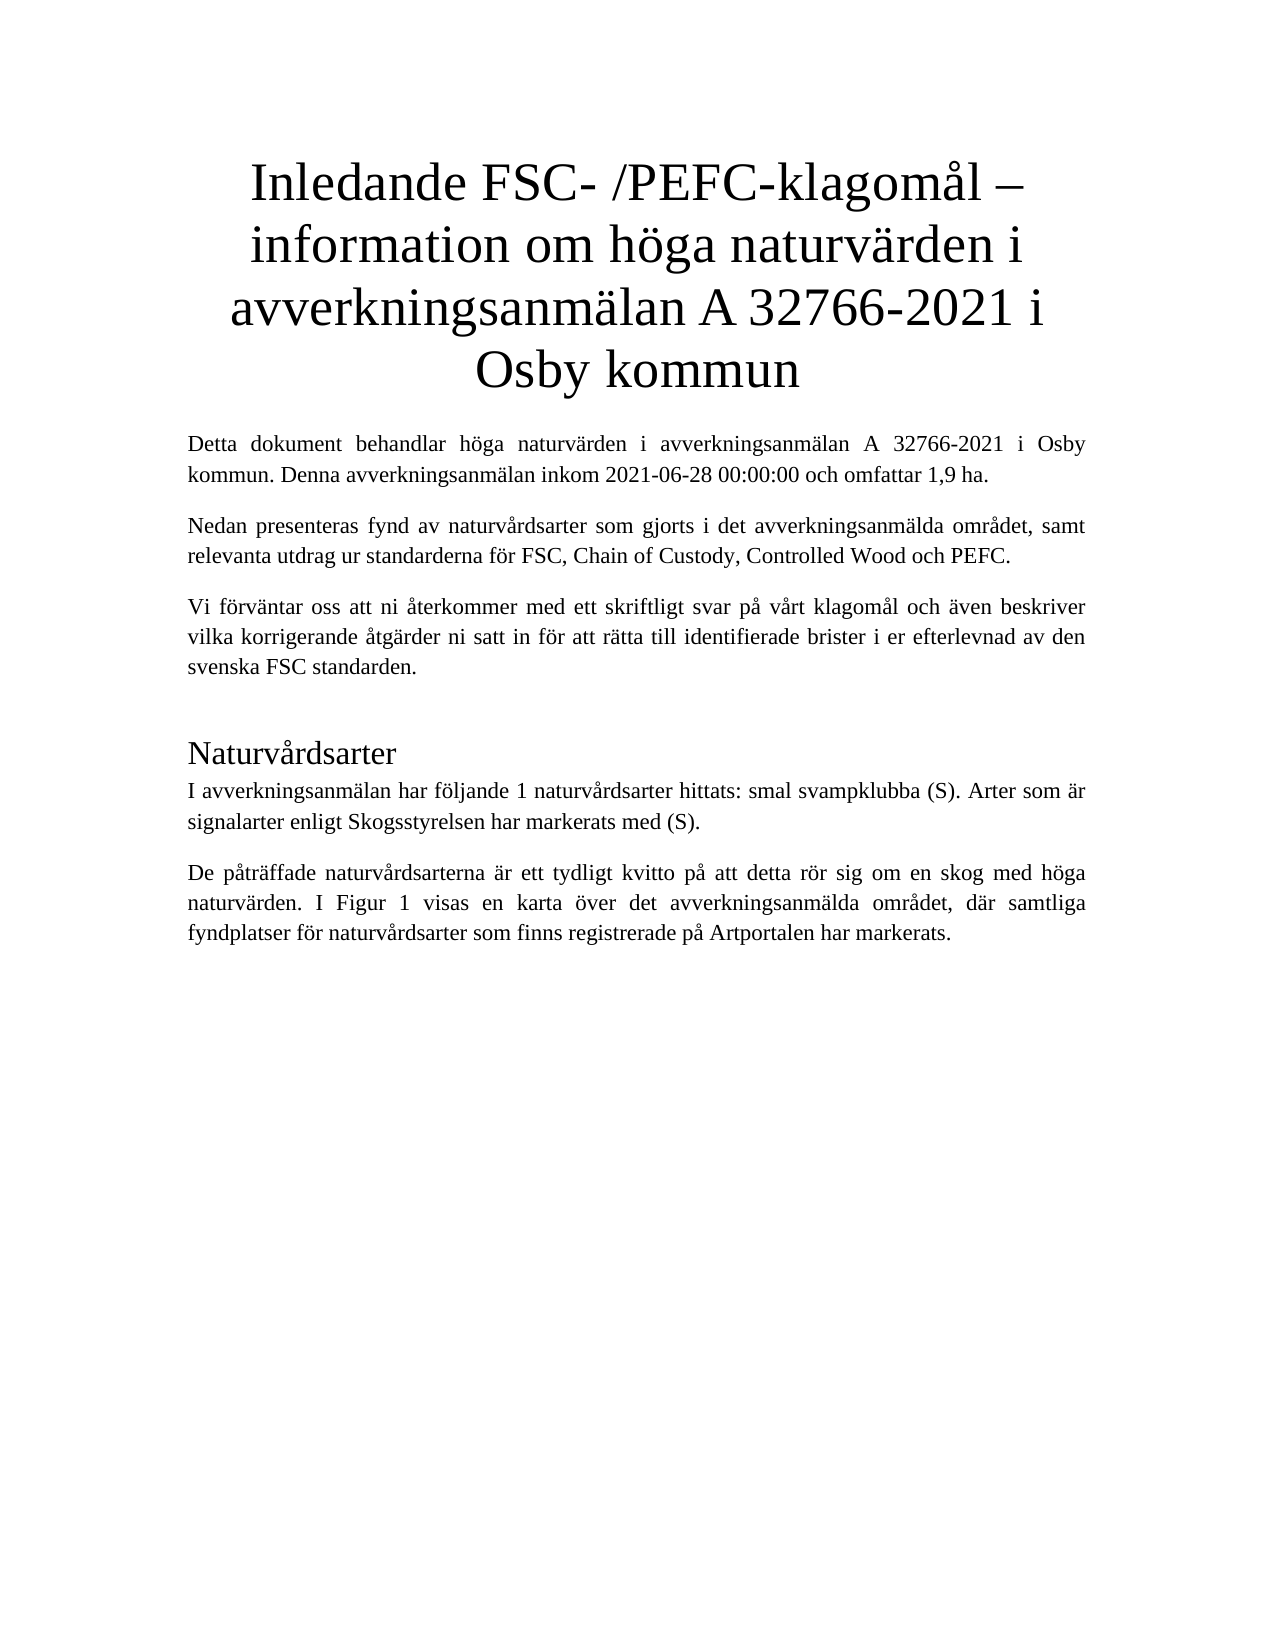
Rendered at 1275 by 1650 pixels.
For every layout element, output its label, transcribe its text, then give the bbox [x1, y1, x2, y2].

text I avverkningsanmälan har följande 1 naturvårdsarter hittats: smal svampklubba (S). Arter som är signalarter enligt Skogsstyrelsen har markerats med (S). [187, 778, 1087, 834]
text Detta dokument behandlar höga naturvärden i avverkningsanmälan A 32766-2021 i Osby kommun. Denna avverkningsanmälan inkom 2021-06-28 00:00:00 och omfattar 1,9 ha. [187, 430, 1087, 487]
text Vi förväntar oss att ni återkommer med ett skriftligt svar på vårt klagomål och även beskriver vilka korrigerande åtgärder ni satt in för att rätta till identifierade brister i er efterlevnad av den svenska FSC standarden. [187, 593, 1087, 680]
title Inledande FSC- /PEFC-klagomål – information om höga naturvärden i avverkningsanmälan A 32766-2021 i Osby kommun [187, 150, 1087, 399]
subtitle Naturvårdsarter [187, 733, 1087, 772]
text Nedan presenteras fynd av naturvårdsarter som gjorts i det avverkningsanmälda området, samt relevanta utdrag ur standarderna för FSC, Chain of Custody, Controlled Wood och PEFC. [187, 512, 1087, 568]
text De påträffade naturvårdsarterna är ett tydligt kvitto på att detta rör sig om en skog med höga naturvärden. I Figur 1 visas en karta över det avverkningsanmälda området, där samtliga fyndplatser för naturvårdsarter som finns registrerade på Artportalen har markerats. [187, 859, 1087, 946]
